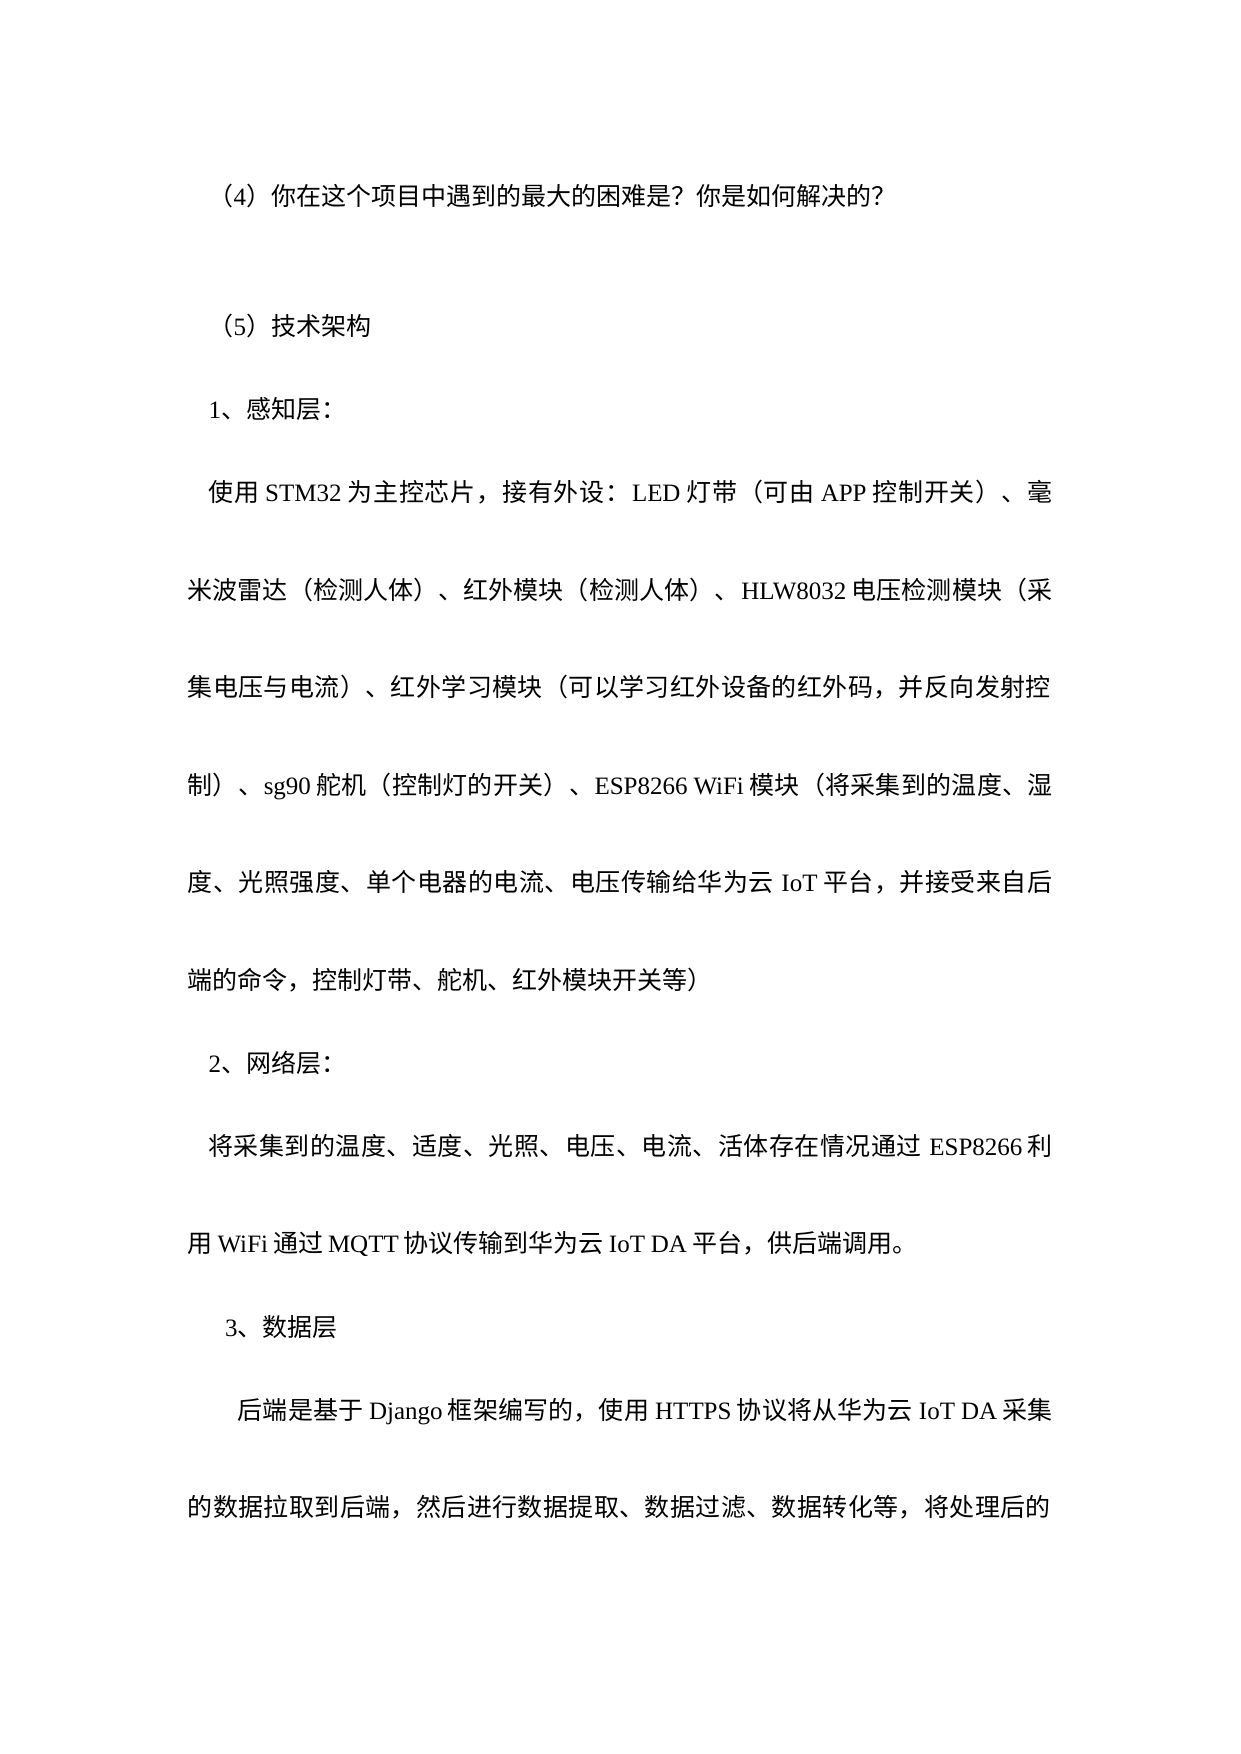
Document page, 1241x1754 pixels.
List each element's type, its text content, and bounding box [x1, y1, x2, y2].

text 将采集到的温度、适度、光照、电压、电流、活体存在情况通过ESP8266利用WiFi通过MQTT协议传输到华为云IoT DA平台，供后端调用。 [187, 1112, 1053, 1274]
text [187, 1376, 1053, 1538]
text 使用STM32为主控芯片，接有外设：LED灯带（可由APP控制开关）、毫米波雷达（检测人体）、红外模块（检测人体）、HLW8032电压检测模块（采集电压与电流）、红外学习模块（可以学习红外设备的红外码，并反向发射控制）、sg90舵机（控制灯的开关）、ESP8266 WiFi模块（将采集到的温度、湿度、光照强度、单个电器的电流、电压传输给华为云IoT平台，并接受来自后端的命令，控制灯带、舵机、红外模块开关等） [187, 458, 1053, 1011]
text 2、网络层： [187, 1029, 1053, 1094]
text （5）技术架构 [187, 292, 1053, 357]
text （4）你在这个项目中遇到的最大的困难是？你是如何解决的？ [187, 162, 1053, 227]
list 3、数据层 [225, 1293, 1053, 1358]
text 1、感知层： [187, 375, 1053, 440]
